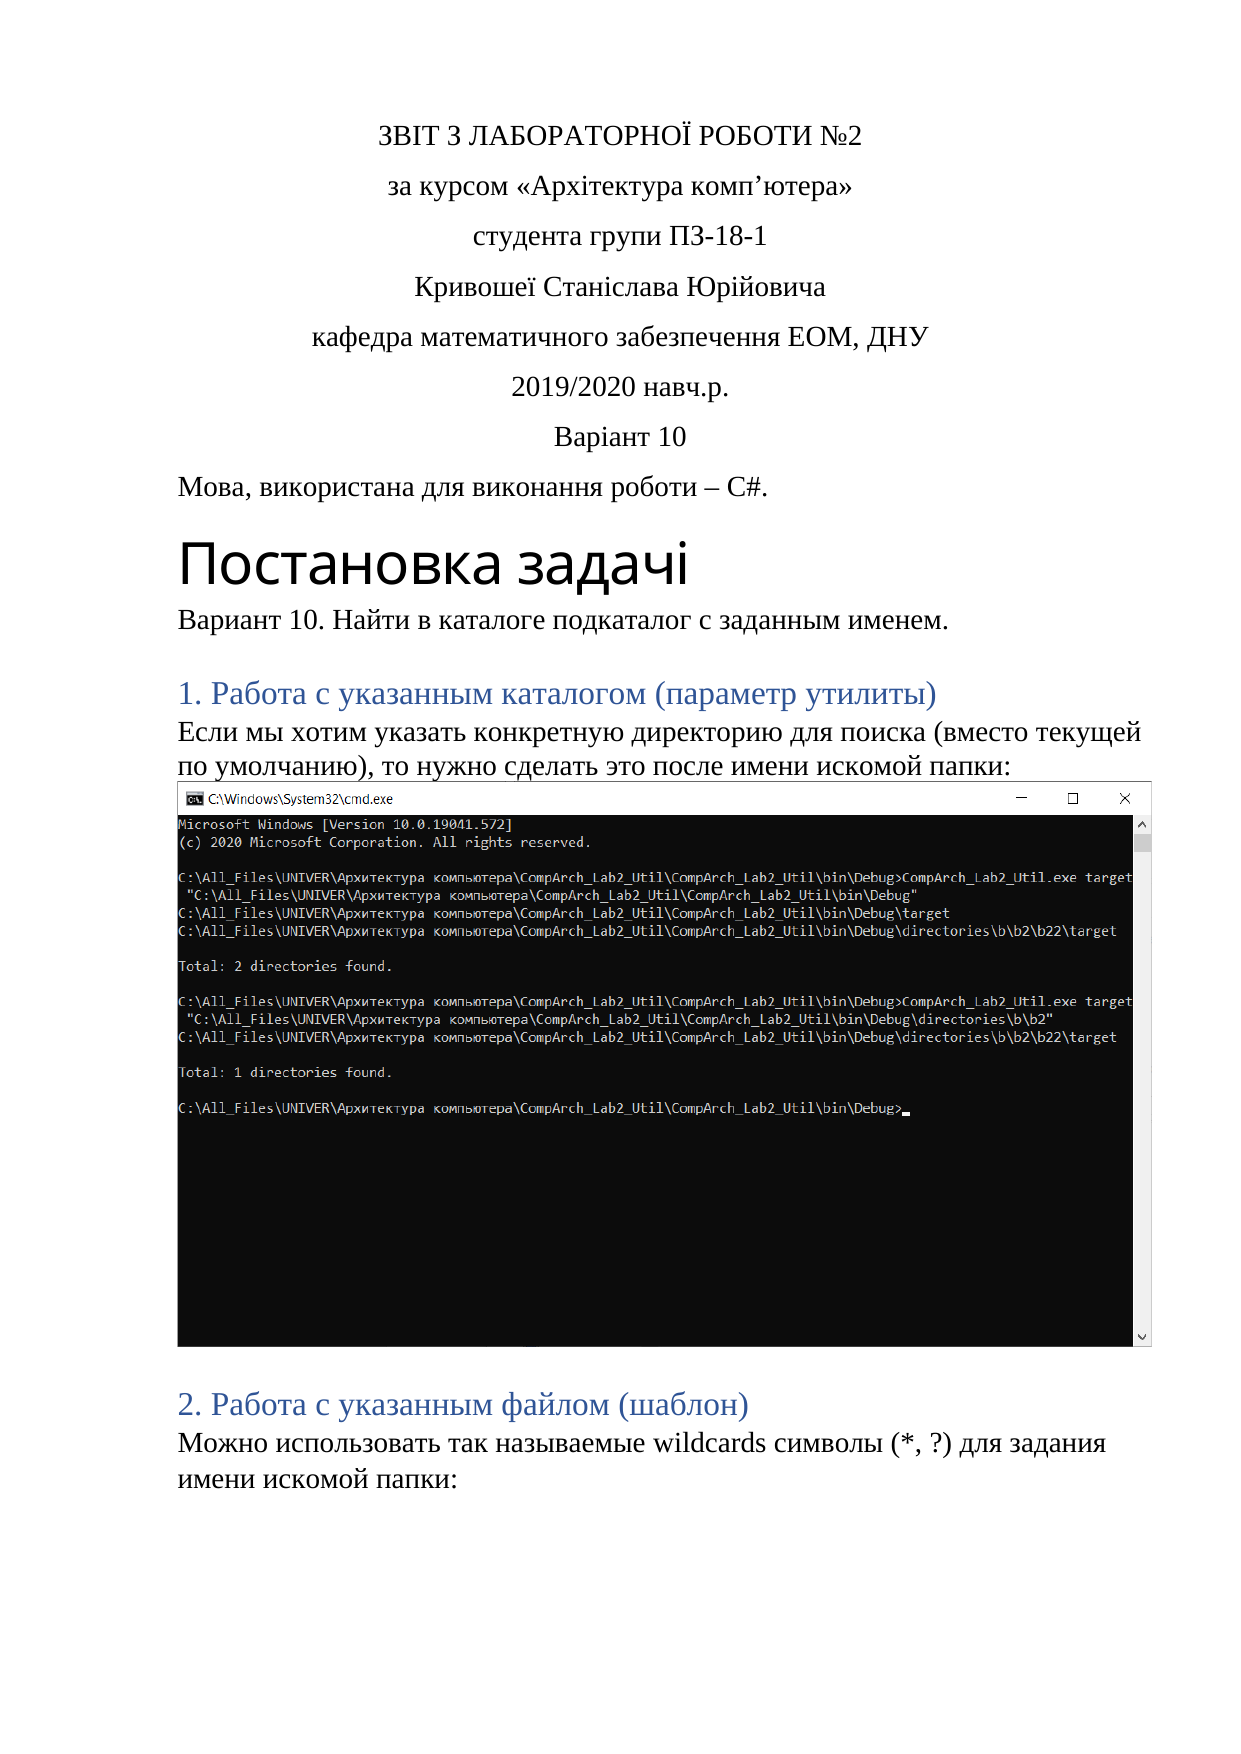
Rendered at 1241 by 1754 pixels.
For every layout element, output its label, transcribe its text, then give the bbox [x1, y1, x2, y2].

title Постановка задачі [177, 522, 1152, 602]
text Мова, використана для виконання роботи – C#. [177, 469, 1152, 503]
text Можно использовать так называемые wildcards символы (*, ?) для задания имени искомой папки: [177, 1425, 1152, 1495]
subtitle 2. Работа с указанным файлом (шаблон) [177, 1384, 1152, 1422]
text за курсом «Архітектура комп’ютера» [88, 168, 1152, 202]
text 2019/2020 навч.р. [88, 369, 1152, 403]
text Вариант 10. Найти в каталоге подкаталог с заданным именем. [177, 602, 1152, 635]
text кафедра математичного забезпечення ЕОМ, ДНУ [88, 319, 1152, 352]
text Варіант 10 [88, 419, 1152, 453]
text студента групи ПЗ-18-1 [88, 218, 1152, 252]
subtitle 1. Работа с указанным каталогом (параметр утилиты) [177, 673, 1152, 711]
text Если мы хотим указать конкретную директорию для поиска (вместо текущей по умолчанию), то нужно сделать это после имени искомой папки: [177, 714, 1152, 781]
picture [177, 781, 1152, 1347]
text ЗВІТ З ЛАБОРАТОРНОЇ РОБОТИ №2 [88, 118, 1152, 152]
text Кривошеї Станіслава Юрійовича [88, 269, 1152, 302]
